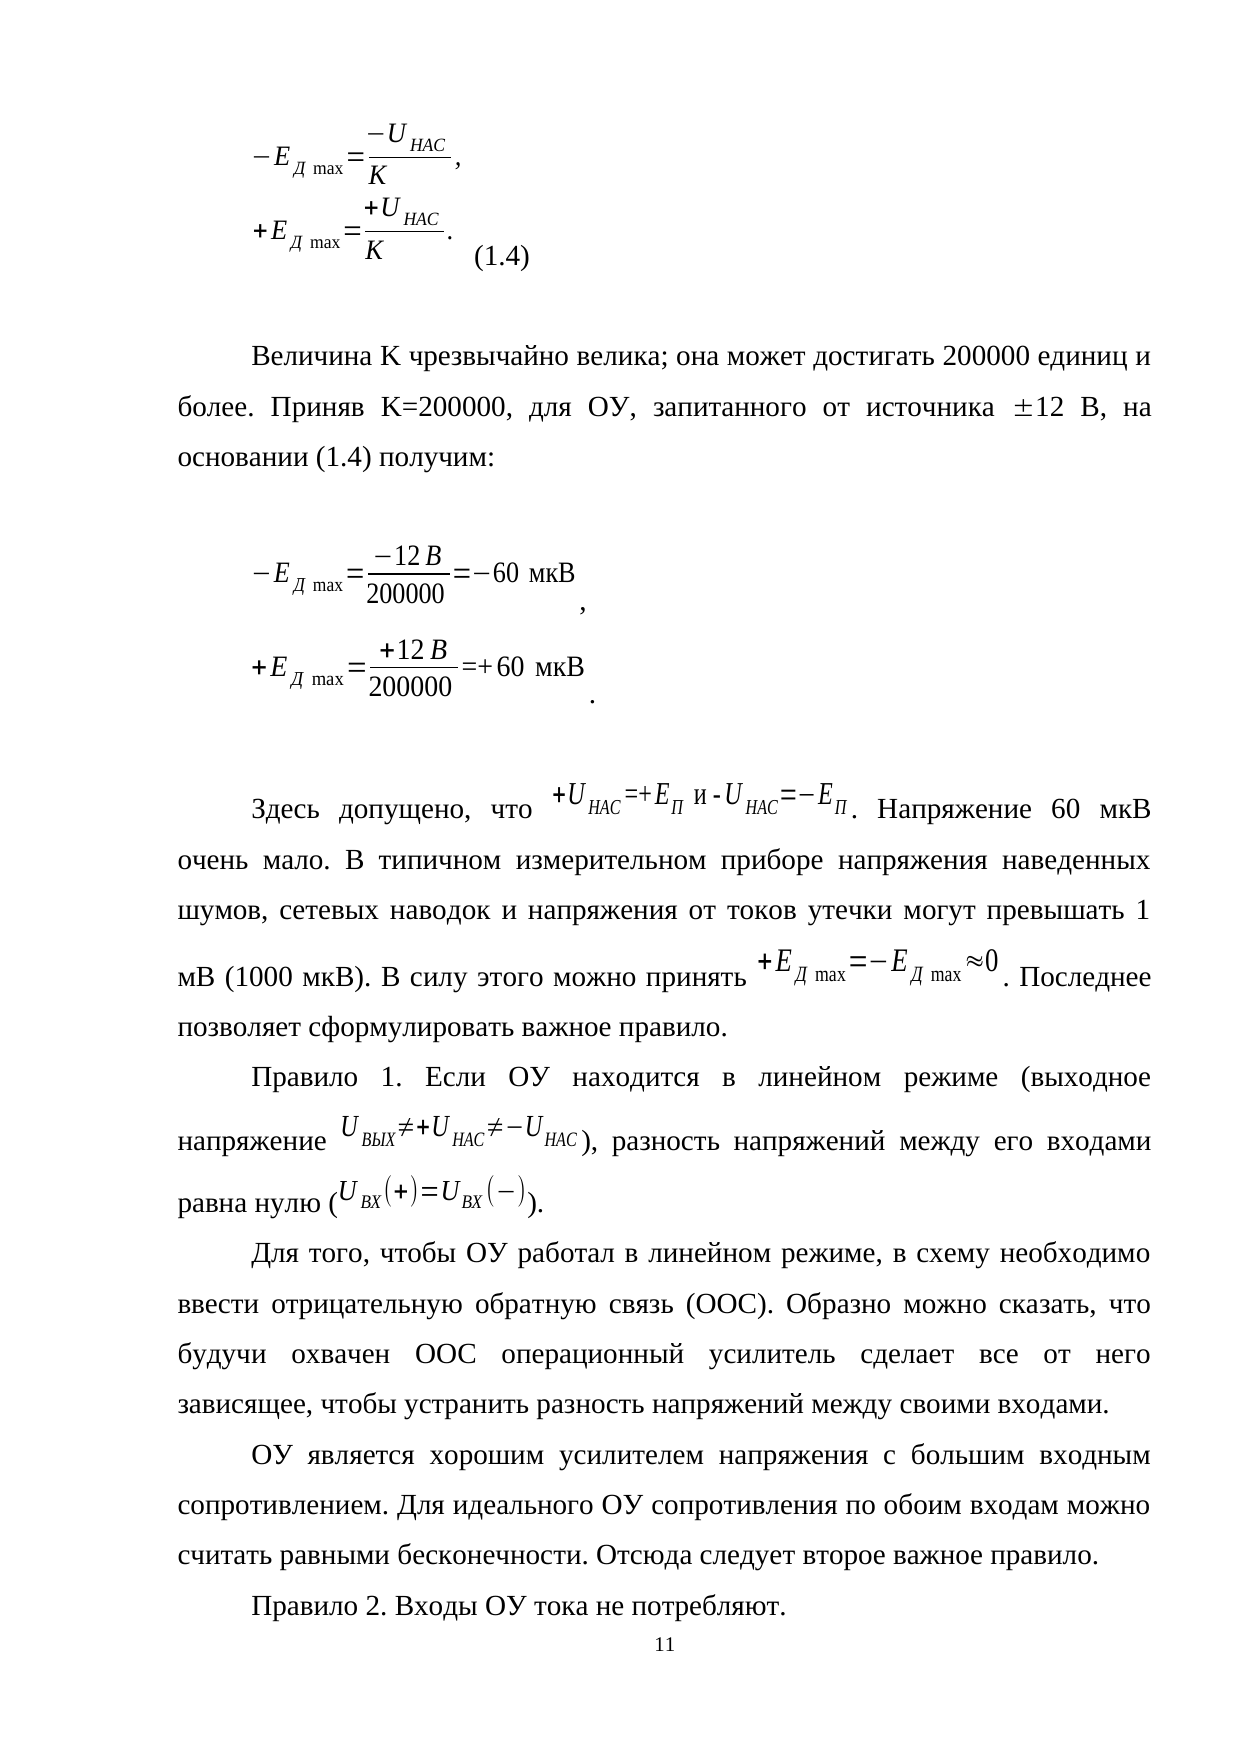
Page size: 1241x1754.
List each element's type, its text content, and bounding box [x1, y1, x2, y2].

text Правило 1. Если ОУ находится в линейном режиме (выходное напряжение ), разность напряжений между его входами равна нулю (). [177, 1059, 1152, 1219]
text Для того, чтобы ОУ работал в линейном режиме, в схему необходимо ввести отрицательную обратную связь (ООС). Образно можно сказать, что будучи охвачен ООС операционный усилитель сделает все от него зависящее, чтобы устранить разность напряжений между своими входами. [177, 1236, 1152, 1420]
text ОУ является хорошим усилителем напряжения с большим входным сопротивлением. Для идеального ОУ сопротивления по обоим входам можно считать равными бесконечности. Отсюда следует второе важное правило. [177, 1437, 1152, 1571]
text (1.4) [177, 118, 1152, 271]
text , [177, 540, 1152, 616]
text . [177, 633, 1152, 709]
text Правило 2. Входы ОУ тока не потребляют. [177, 1588, 1152, 1621]
text Здесь допущено, что . Напряжение 60 мкВ очень мало. В типичном измерительном приборе напряжения наведенных шумов, сетевых наводок и напряжения от токов утечки могут превышать 1 мВ (1000 мкВ). В силу этого можно принять . Последнее позволяет сформулировать важное правило. [177, 777, 1152, 1043]
text Величина K чрезвычайно велика; она может достигать 200000 единиц и более. Приняв K=200000, для ОУ, запитанного от источника 12 В, на основании (1.4) получим: [177, 338, 1152, 473]
